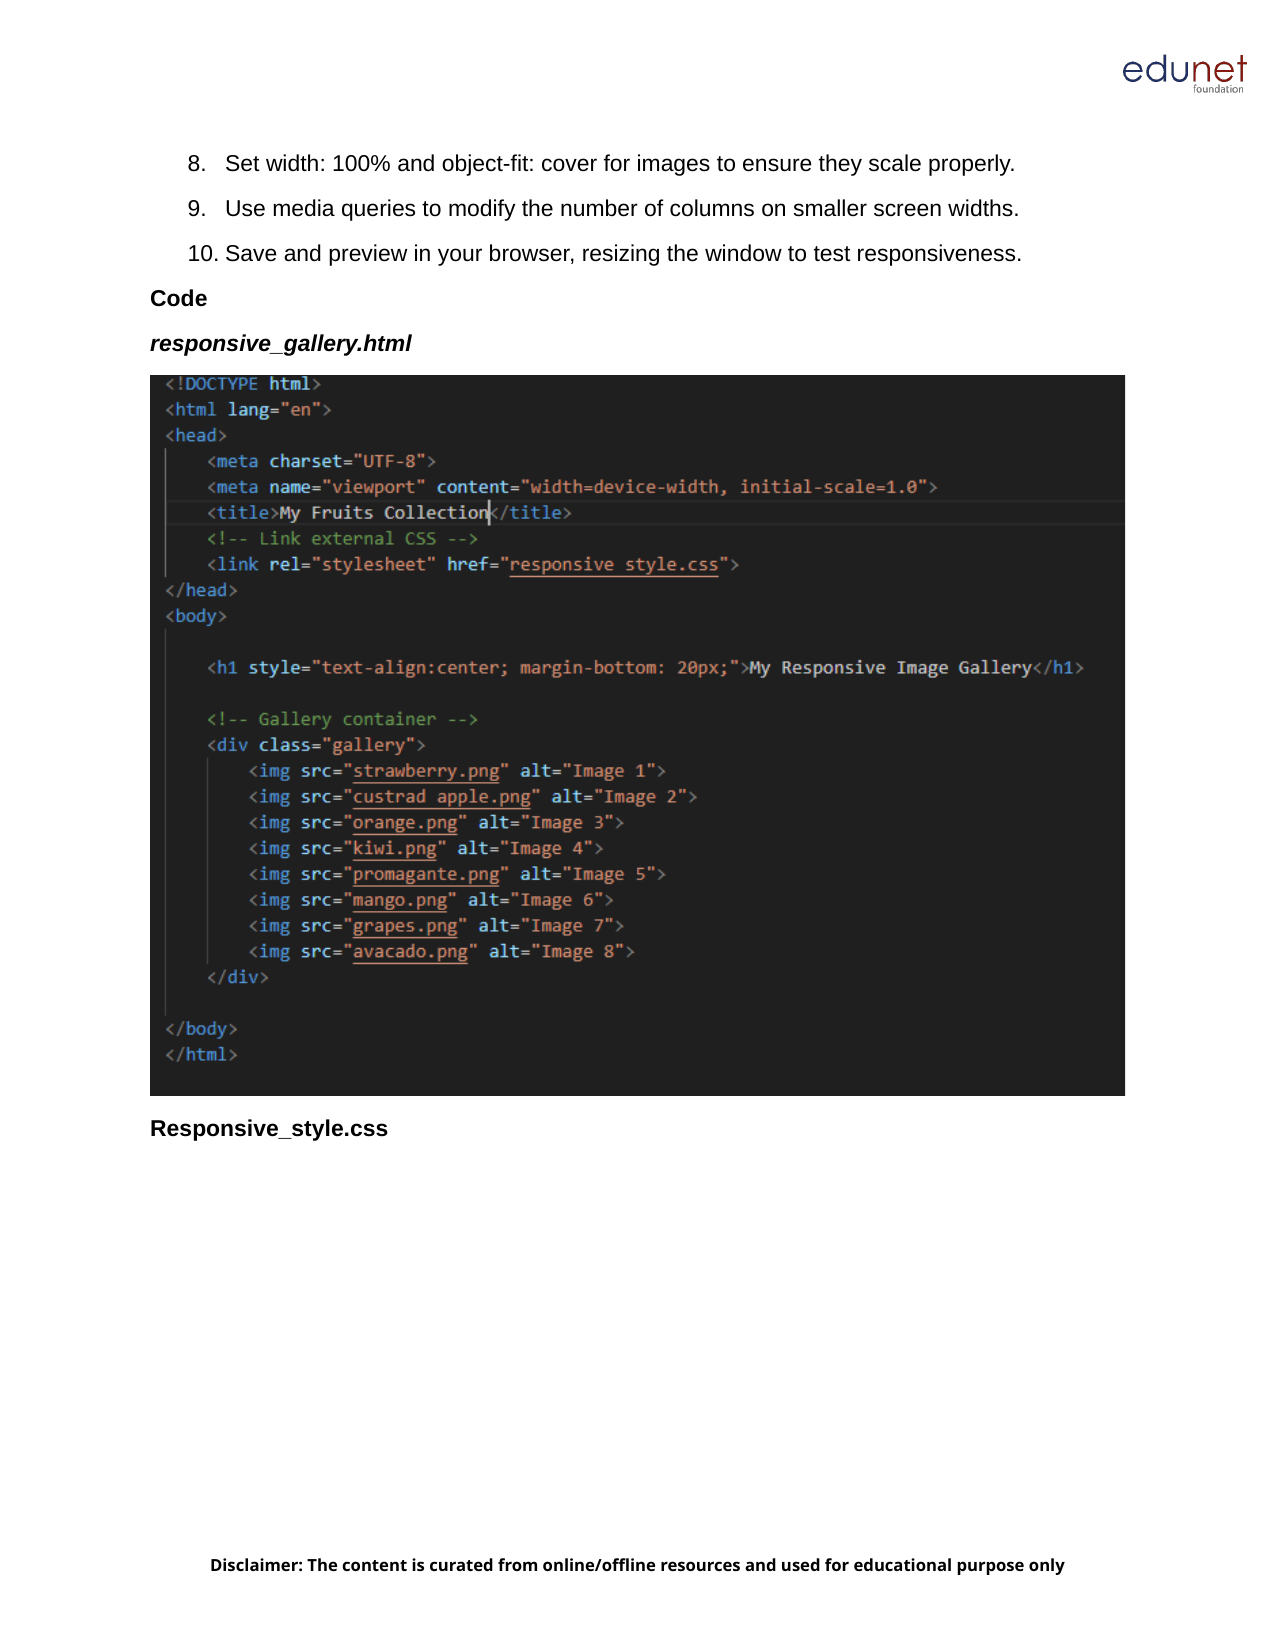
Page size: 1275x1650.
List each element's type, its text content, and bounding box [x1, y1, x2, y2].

picture [150, 375, 1125, 1096]
list Save and preview in your browser, resizing the window to test responsiveness. [187, 240, 1125, 267]
text Responsive_style.css [150, 1114, 1125, 1141]
picture [1121, 53, 1248, 95]
list Use media queries to modify the number of columns on smaller screen widths. [187, 195, 1125, 221]
text Code [150, 285, 1125, 312]
text responsive_gallery.html [150, 330, 1125, 357]
list Set width: 100% and object-fit: cover for images to ensure they scale properly. [187, 150, 1125, 176]
